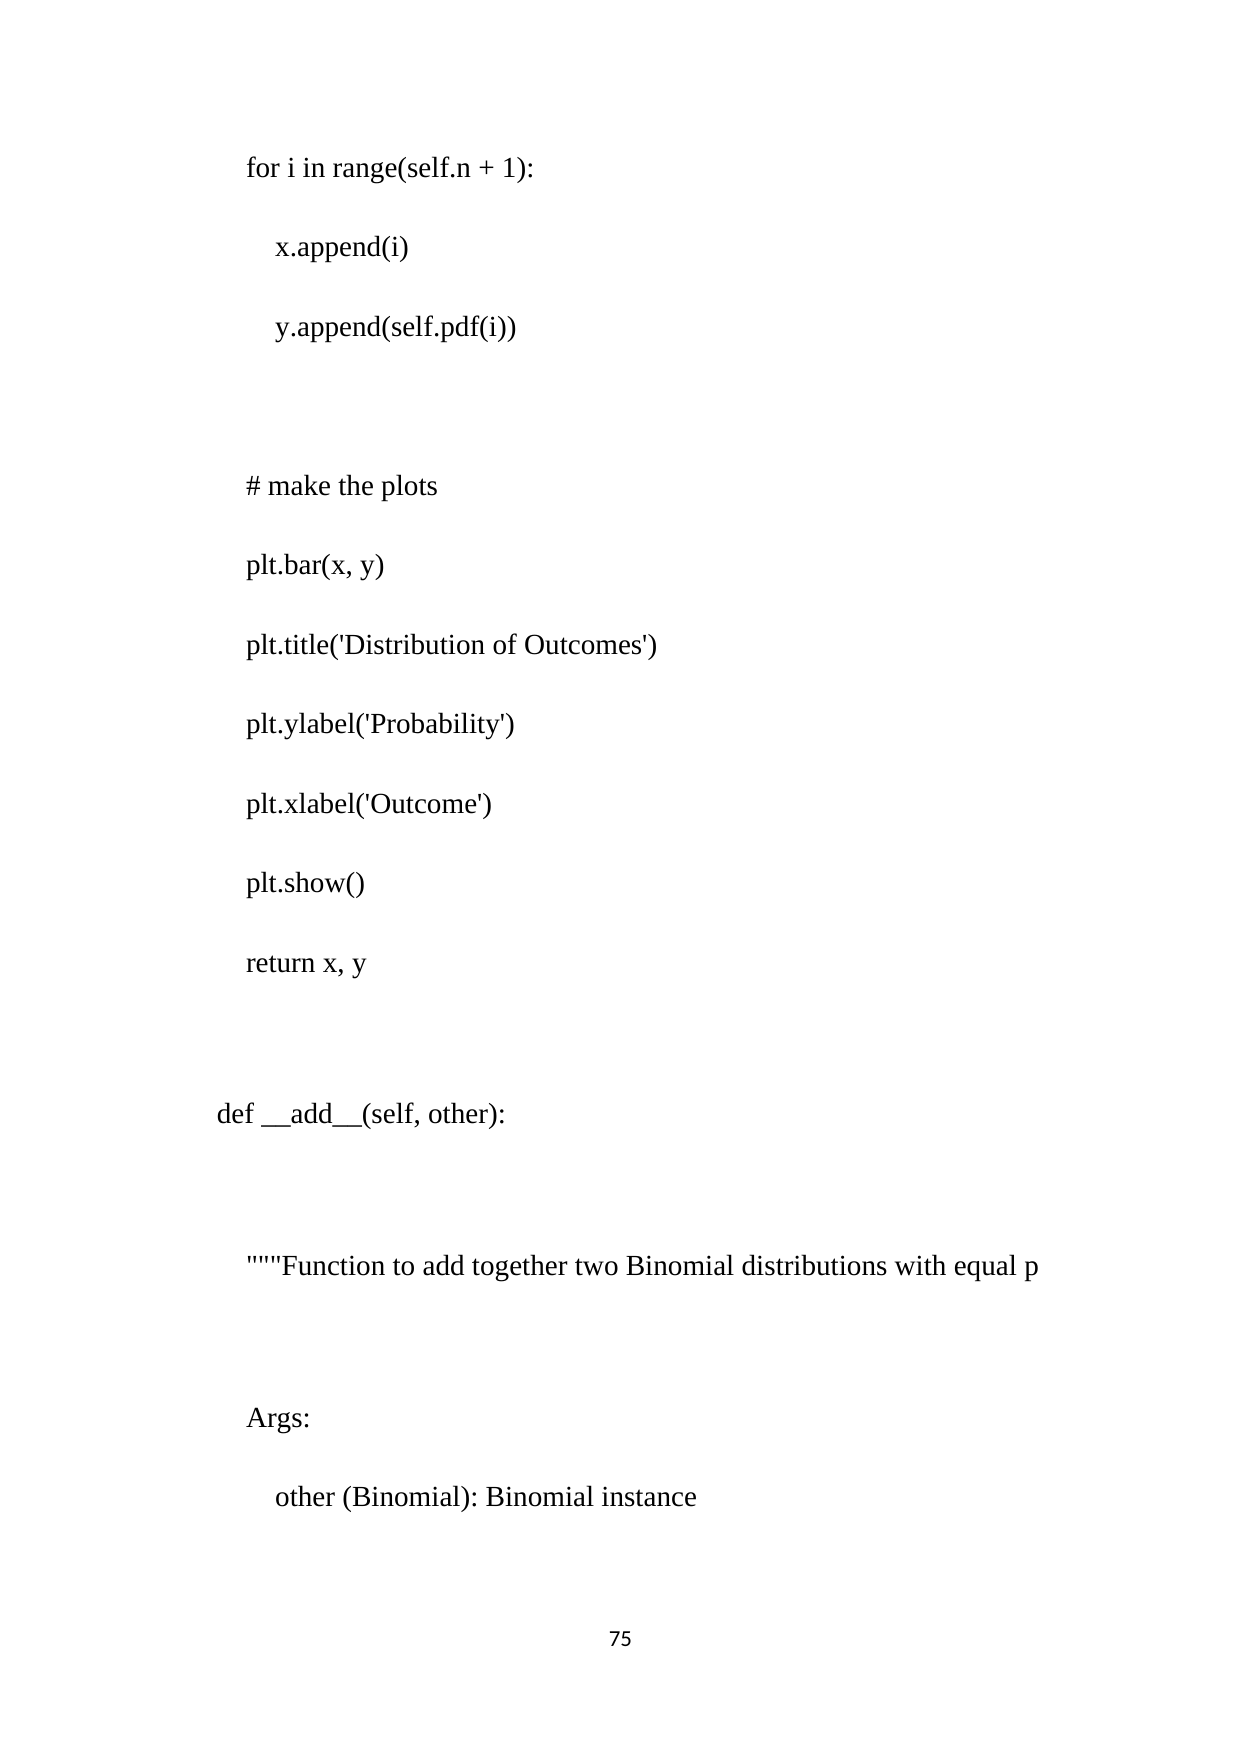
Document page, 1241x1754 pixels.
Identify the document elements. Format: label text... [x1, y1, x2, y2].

text plt.title('Distribution of Outcomes') [187, 627, 1090, 660]
text def __add__(self, other): [187, 1097, 1090, 1130]
text y.append(self.pdf(i)) [187, 309, 1090, 342]
text x.append(i) [187, 229, 1090, 263]
text """Function to add together two Binomial distributions with equal p [187, 1248, 1090, 1282]
text plt.show() [187, 865, 1090, 899]
text return x, y [187, 945, 1090, 978]
text # make the plots [187, 468, 1090, 501]
text Args: [187, 1400, 1090, 1434]
text other (Binomial): Binomial instance [187, 1479, 1090, 1513]
text plt.bar(x, y) [187, 547, 1090, 581]
text for i in range(self.n + 1): [187, 150, 1090, 183]
text plt.ylabel('Probability') [187, 706, 1090, 740]
text plt.xlabel('Outcome') [187, 786, 1090, 819]
